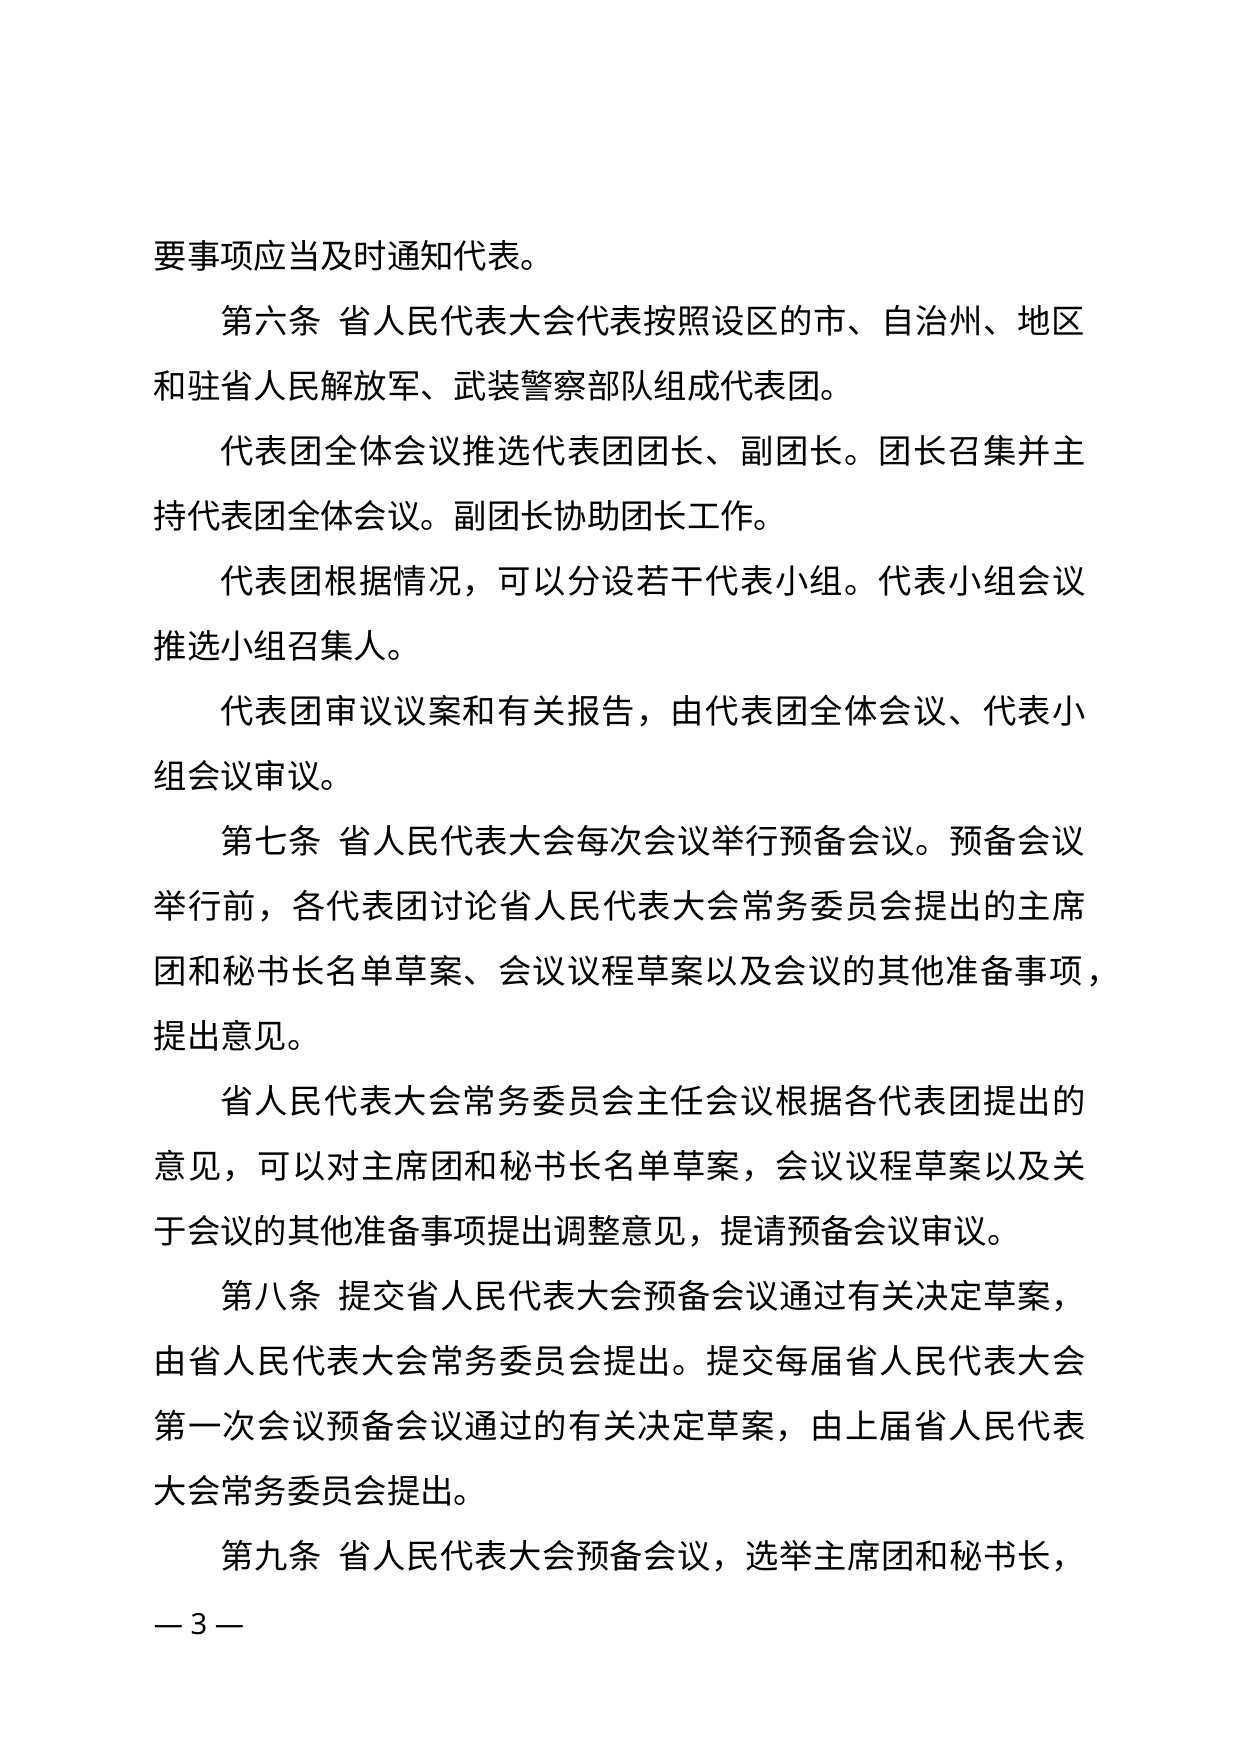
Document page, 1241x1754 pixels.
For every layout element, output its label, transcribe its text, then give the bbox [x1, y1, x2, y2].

text 代表团审议议案和有关报告，由代表团全体会议、代表小组会议审议。 [153, 676, 1087, 806]
text 第八条 提交省人民代表大会预备会议通过有关决定草案，由省人民代表大会常务委员会提出。提交每届省人民代表大会第一次会议预备会议通过的有关决定草案，由上届省人民代表大会常务委员会提出。 [153, 1261, 1087, 1521]
text 第七条 省人民代表大会每次会议举行预备会议。预备会议举行前，各代表团讨论省人民代表大会常务委员会提出的主席团和秘书长名单草案、会议议程草案以及会议的其他准备事项，提出意见。 [153, 806, 1087, 1066]
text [153, 1521, 1087, 1586]
text 省人民代表大会常务委员会主任会议根据各代表团提出的意见，可以对主席团和秘书长名单草案，会议议程草案以及关于会议的其他准备事项提出调整意见，提请预备会议审议。 [153, 1066, 1087, 1261]
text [153, 221, 1087, 286]
text 代表团全体会议推选代表团团长、副团长。团长召集并主持代表团全体会议。副团长协助团长工作。 [153, 416, 1087, 546]
text 代表团根据情况，可以分设若干代表小组。代表小组会议推选小组召集人。 [153, 546, 1087, 676]
text 第六条 省人民代表大会代表按照设区的市、自治州、地区和驻省人民解放军、武装警察部队组成代表团。 [153, 286, 1087, 416]
